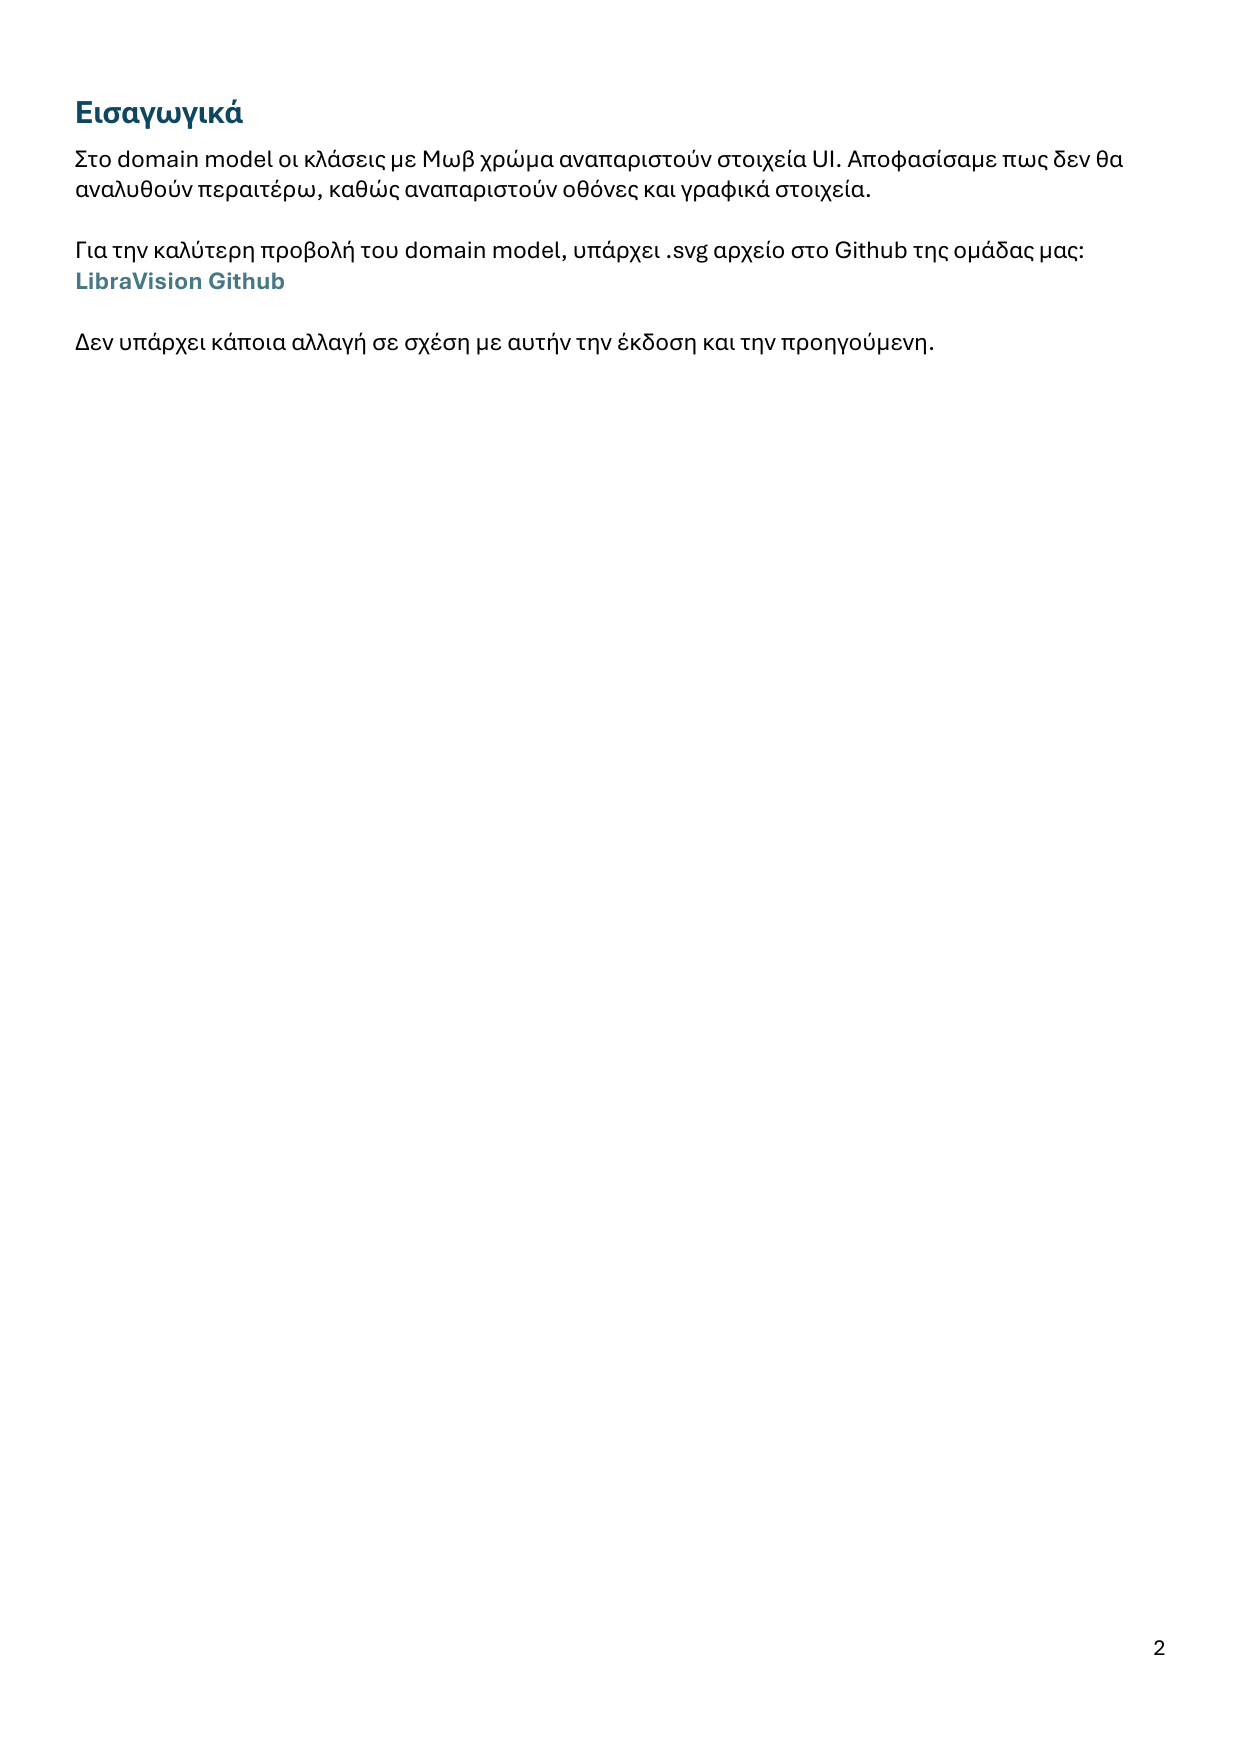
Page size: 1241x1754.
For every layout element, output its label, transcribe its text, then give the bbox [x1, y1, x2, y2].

text Δεν υπάρχει κάποια αλλαγή σε σχέση με αυτήν την έκδοση και την προηγούμενη. [75, 327, 1165, 358]
subtitle Εισαγωγικά [75, 92, 1165, 132]
text Για την καλύτερη προβολή του domain model, υπάρχει .svg αρχείο στο Github της ομάδας μας: LibraVision Github [75, 236, 1165, 297]
text Στο domain model οι κλάσεις με Μωβ χρώμα αναπαριστούν στοιχεία UI. Αποφασίσαμε πως δεν θα αναλυθούν περαιτέρω, καθώς αναπαριστούν οθόνες και γραφικά στοιχεία. [75, 144, 1165, 205]
